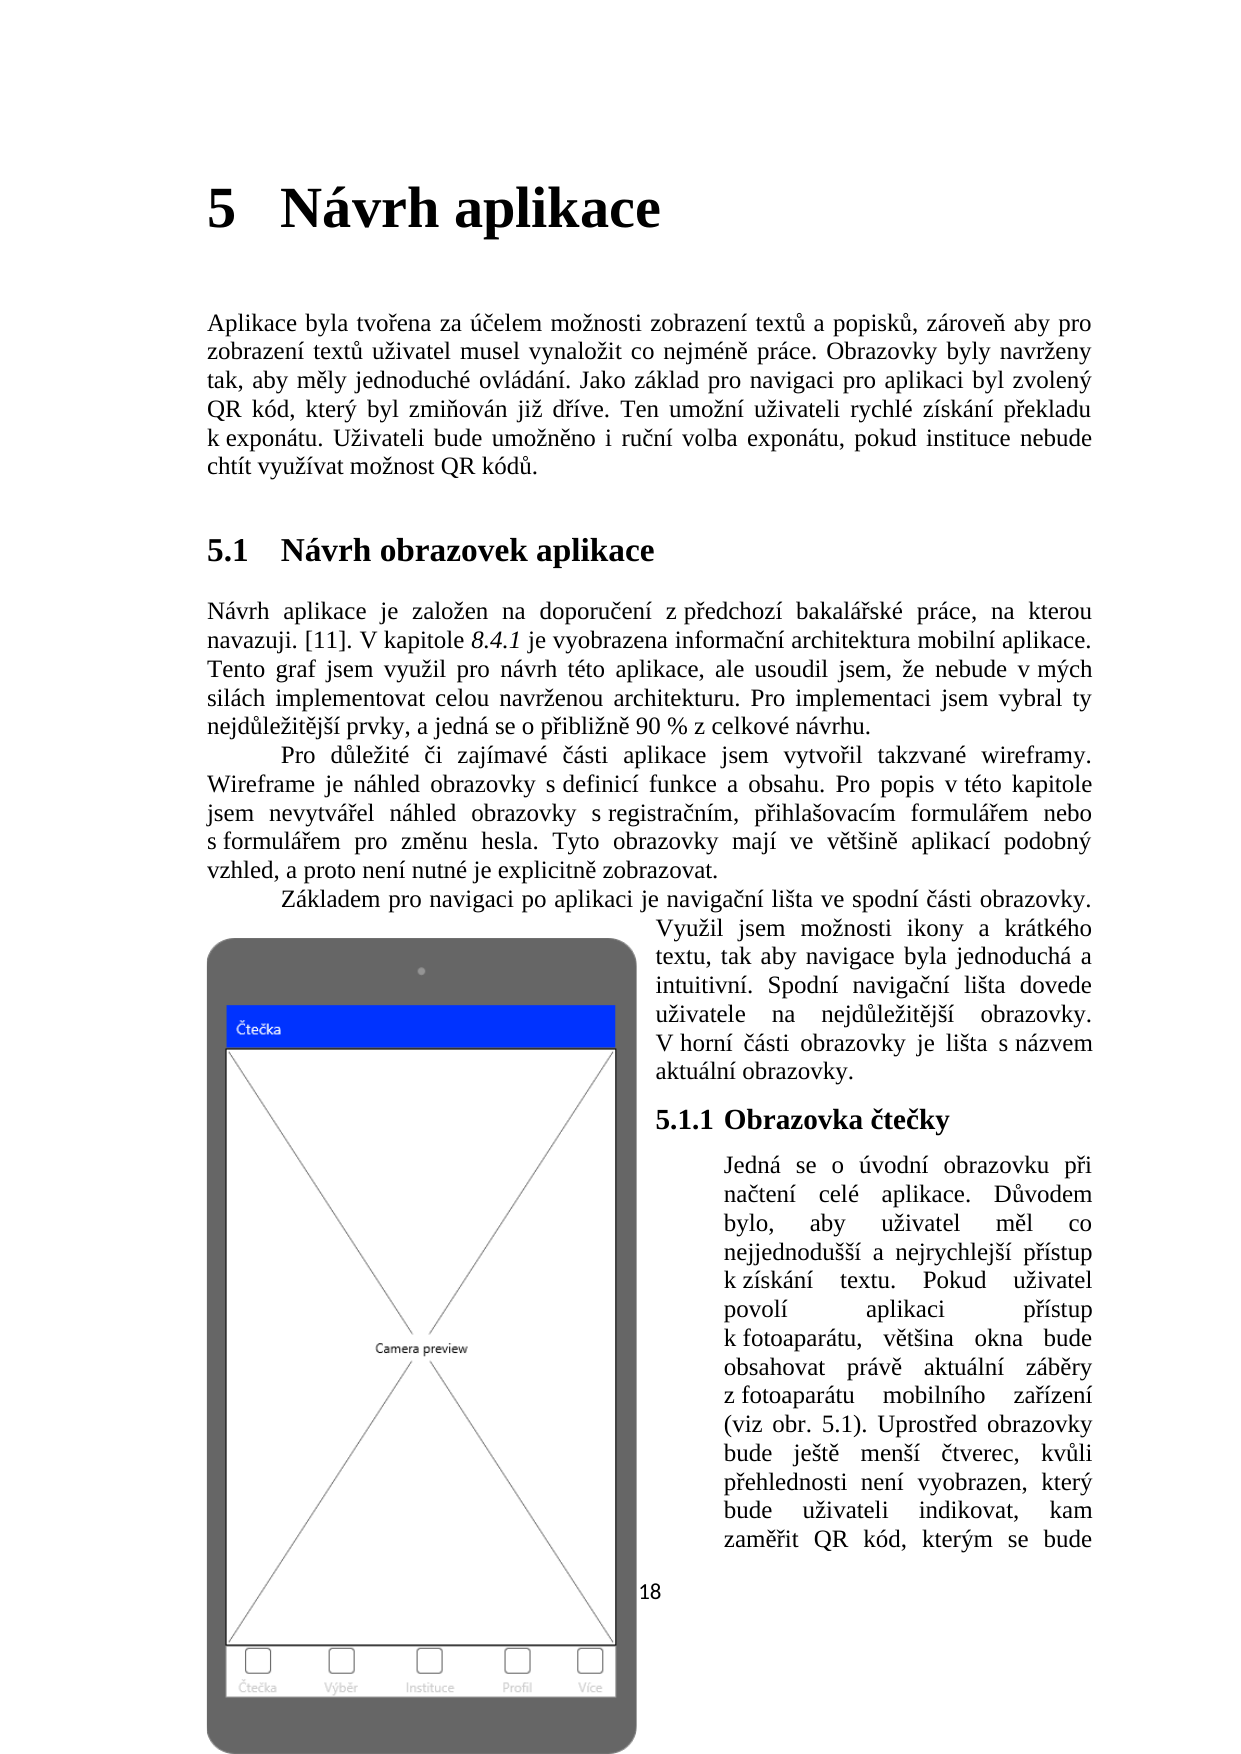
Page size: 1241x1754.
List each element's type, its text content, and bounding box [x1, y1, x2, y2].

text Návrh aplikace je založen na doporučení z předchozí bakalářské práce, na kterou navazuji. [11]. V kapitole 8.4.1 je vyobrazena informační architektura mobilní aplikace. Tento graf jsem využil pro návrh této aplikace, ale usoudil jsem, že nebude v mých silách implementovat celou navrženou architekturu. Pro implementaci jsem vybral ty nejdůležitější prvky, a jedná se o přibližně 90 % z celkové návrhu. [207, 596, 1092, 740]
subtitle 5.1 Návrh obrazovek aplikace [207, 530, 1092, 568]
picture [206, 938, 637, 1754]
subtitle 5.1.1 Obrazovka čtečky [637, 1102, 1092, 1135]
text Pro důležité či zajímavé části aplikace jsem vytvořil takzvané wireframy. Wireframe je náhled obrazovky s definicí funkce a obsahu. Pro popis v této kapitole jsem nevytvářel náhled obrazovky s registračním, přihlašovacím formulářem nebo s formulářem pro změnu hesla. Tyto obrazovky mají ve většině aplikací podobný vzhled, a proto není nutné je explicitně zobrazovat. [207, 740, 1092, 884]
text Aplikace byla tvořena za účelem možnosti zobrazení textů a popisků, zároveň aby pro zobrazení textů uživatel musel vynaložit co nejméně práce. Obrazovky byly navrženy tak, aby měly jednoduché ovládání. Jako základ pro navigaci pro aplikaci byl zvolený QR kód, který byl zmiňován již dříve. Ten umožní uživateli rychlé získání překladu k exponátu. Uživateli bude umožněno i ruční volba exponátu, pokud instituce nebude chtít využívat možnost QR kódů. [207, 308, 1092, 480]
subtitle 5 Návrh aplikace [207, 173, 1092, 240]
text Základem pro navigaci po aplikaci je navigační lišta ve spodní části obrazovky. Využil jsem možnosti ikony a krátkého textu, tak aby navigace byla jednoduchá a intuitivní. Spodní navigační lišta dovede uživatele na nejdůležitější obrazovky. V horní části obrazovky je lišta s názvem aktuální obrazovky. [207, 884, 1092, 1085]
